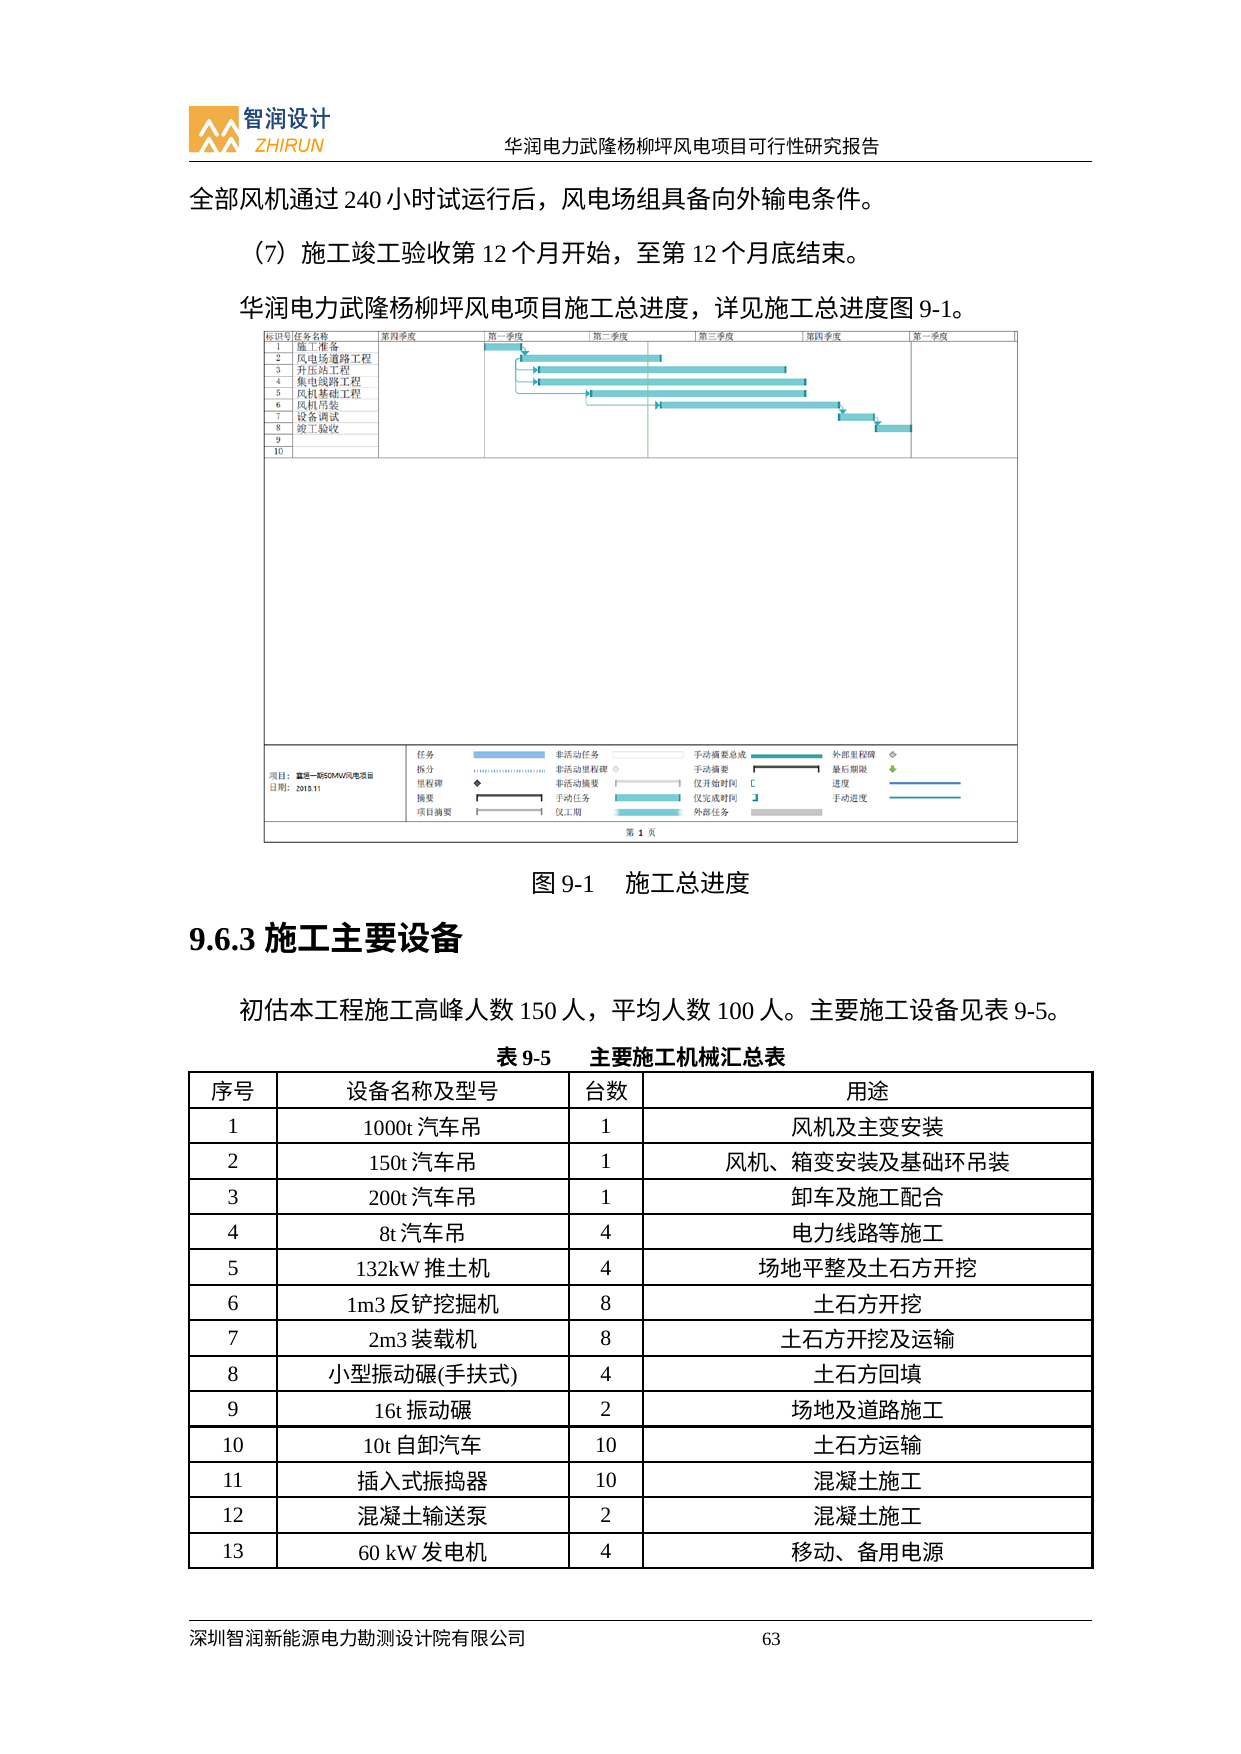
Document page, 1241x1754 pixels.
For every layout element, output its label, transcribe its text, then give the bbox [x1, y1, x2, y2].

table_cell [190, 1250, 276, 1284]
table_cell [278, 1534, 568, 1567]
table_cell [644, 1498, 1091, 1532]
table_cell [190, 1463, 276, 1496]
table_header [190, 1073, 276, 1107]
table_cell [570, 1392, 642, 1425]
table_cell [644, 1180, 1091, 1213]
text （6）风机陆续安装期间，完成吊装的风机进行设备调试，至第11个月底结束。全部风机通过240小时试运行后，风电场组具备向外输电条件。 [189, 162, 1092, 216]
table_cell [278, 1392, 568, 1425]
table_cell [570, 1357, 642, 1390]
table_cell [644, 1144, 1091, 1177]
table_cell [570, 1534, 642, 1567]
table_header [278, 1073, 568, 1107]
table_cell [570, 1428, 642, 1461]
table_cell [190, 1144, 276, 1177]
text 图9-1 施工总进度 [189, 863, 1092, 900]
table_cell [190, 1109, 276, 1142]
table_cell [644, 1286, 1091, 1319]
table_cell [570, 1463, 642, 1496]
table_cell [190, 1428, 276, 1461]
text （7）施工竣工验收第12个月开始，至第12个月底结束。 [189, 216, 1092, 270]
text 表9-5 主要施工机械汇总表 [189, 1039, 1092, 1071]
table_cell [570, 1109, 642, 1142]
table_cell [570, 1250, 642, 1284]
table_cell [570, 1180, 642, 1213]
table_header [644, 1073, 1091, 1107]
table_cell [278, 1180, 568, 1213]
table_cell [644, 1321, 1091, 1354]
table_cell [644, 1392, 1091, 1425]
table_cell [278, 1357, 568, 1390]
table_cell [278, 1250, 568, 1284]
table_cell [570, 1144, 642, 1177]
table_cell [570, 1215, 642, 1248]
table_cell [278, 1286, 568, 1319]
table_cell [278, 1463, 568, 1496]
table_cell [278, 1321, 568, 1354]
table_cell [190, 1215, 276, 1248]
picture [256, 324, 1025, 851]
text 华润电力武隆杨柳坪风电项目施工总进度，详见施工总进度图9-1。 [189, 270, 1092, 324]
picture [188, 103, 331, 154]
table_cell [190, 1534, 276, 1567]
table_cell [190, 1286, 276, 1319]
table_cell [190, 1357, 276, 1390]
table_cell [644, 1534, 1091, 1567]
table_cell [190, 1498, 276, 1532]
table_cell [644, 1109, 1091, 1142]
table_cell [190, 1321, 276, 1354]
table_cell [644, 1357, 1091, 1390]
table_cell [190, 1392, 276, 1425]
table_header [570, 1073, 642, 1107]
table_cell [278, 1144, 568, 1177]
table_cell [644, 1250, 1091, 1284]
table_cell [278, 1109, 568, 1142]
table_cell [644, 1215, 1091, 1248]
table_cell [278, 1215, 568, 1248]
text 9.6.3 施工主要设备 [189, 912, 1092, 960]
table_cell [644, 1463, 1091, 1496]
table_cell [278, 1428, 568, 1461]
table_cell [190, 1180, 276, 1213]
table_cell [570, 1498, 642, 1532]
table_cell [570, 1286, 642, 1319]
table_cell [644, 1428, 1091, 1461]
text 初估本工程施工高峰人数150人，平均人数100人。主要施工设备见表9-5。 [189, 973, 1092, 1027]
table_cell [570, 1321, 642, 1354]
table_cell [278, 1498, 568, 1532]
